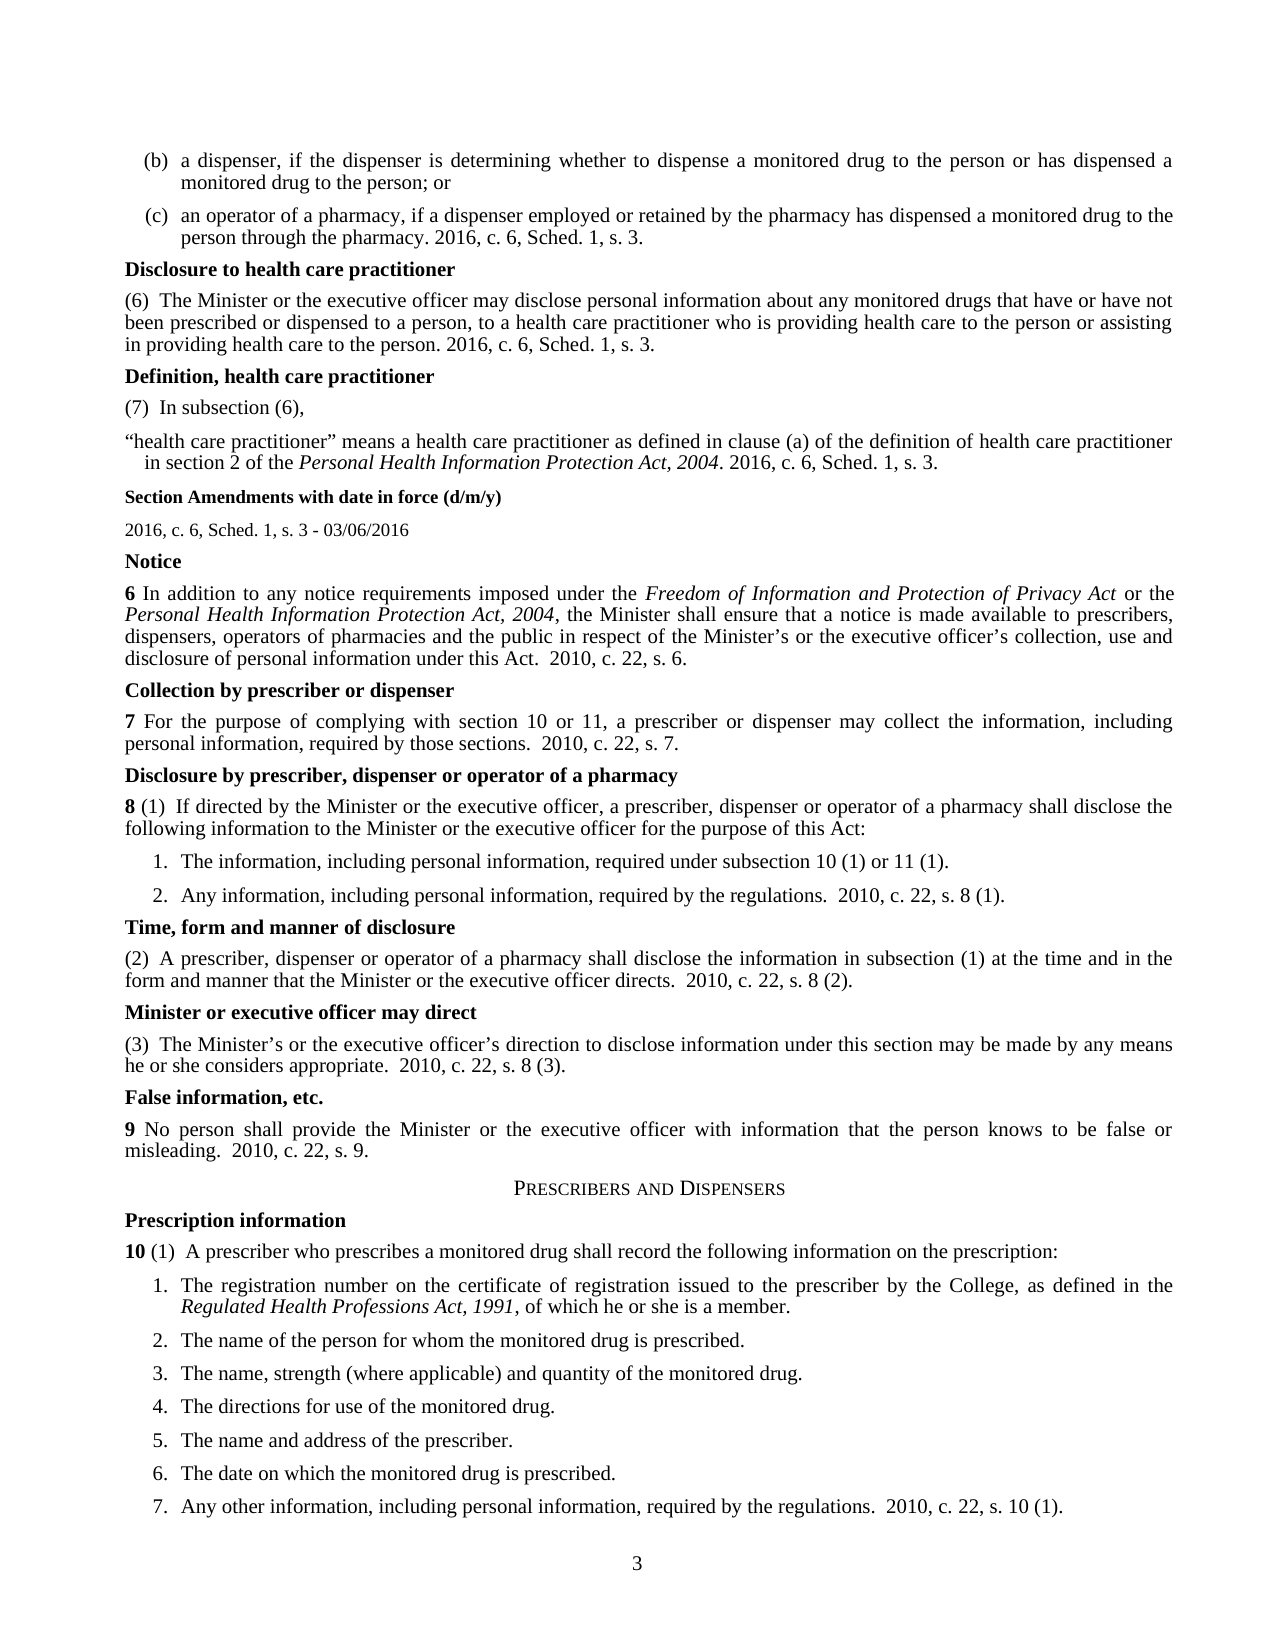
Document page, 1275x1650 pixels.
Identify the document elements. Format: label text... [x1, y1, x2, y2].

text 7 For the purpose of complying with section 10 or 11, a prescriber or dispenser may collect the information, including personal information, required by those sections. 2010, c. 22, s. 7. [124, 711, 1174, 755]
text 8 (1) If directed by the Minister or the executive officer, a prescriber, dispenser or operator of a pharmacy shall disclose the following information to the Minister or the executive officer for the purpose of this Act: [124, 796, 1174, 840]
text 6 In addition to any notice requirements imposed under the Freedom of Information and Protection of Privacy Act or the Personal Health Information Protection Act, 2004, the Minister shall ensure that a notice is made available to prescribers, dispensers, operators of pharmacies and the public in respect of the Minister’s or the executive officer’s collection, use and disclosure of personal information under this Act. 2010, c. 22, s. 6. [124, 582, 1174, 669]
text 2. Any information, including personal information, required by the regulations. 2010, c. 22, s. 8 (1). [124, 885, 1174, 907]
text 9 No person shall provide the Minister or the executive officer with information that the person knows to be false or misleading. 2010, c. 22, s. 9. [124, 1119, 1174, 1162]
list Collection by prescriber or dispenser [124, 682, 1174, 701]
list Notice [124, 553, 1174, 572]
text 3. The name, strength (where applicable) and quantity of the monitored drug. [124, 1363, 1174, 1385]
text (7) In subsection (6), [124, 397, 1174, 419]
text 4. The directions for use of the monitored drug. [124, 1396, 1174, 1418]
text 1. The registration number on the certificate of registration issued to the prescriber by the College, as defined in the Regulated Health Professions Act, 1991, of which he or she is a member. [124, 1275, 1174, 1318]
text (2) A prescriber, dispenser or operator of a pharmacy shall disclose the information in subsection (1) at the time and in the form and manner that the Minister or the executive officer directs. 2010, c. 22, s. 8 (2). [124, 948, 1174, 992]
text 5. The name and address of the prescriber. [124, 1430, 1174, 1452]
text 1. The information, including personal information, required under subsection 10 (1) or 11 (1). [124, 852, 1174, 873]
text 2. The name of the person for whom the monitored drug is prescribed. [124, 1330, 1174, 1352]
list Time, form and manner of disclosure [124, 919, 1174, 938]
list False information, etc. [124, 1089, 1174, 1108]
text Disclosure to health care practitioner [124, 261, 1174, 280]
text 6. The date on which the monitored drug is prescribed. [124, 1463, 1174, 1485]
text (3) The Minister’s or the executive officer’s direction to disclose information under this section may be made by any means he or she considers appropriate. 2010, c. 22, s. 8 (3). [124, 1033, 1174, 1077]
text “health care practitioner” means a health care practitioner as defined in clause (a) of the definition of health care practitioner in section 2 of the Personal Health Information Protection Act, 2004. 2016, c. 6, Sched. 1, s. 3. [124, 431, 1174, 474]
text Definition, health care practitioner [124, 368, 1174, 387]
text (b) a dispenser, if the dispenser is determining whether to dispense a monitored drug to the person or has dispensed a monitored drug to the person; or [124, 150, 1174, 193]
list Disclosure by prescriber, dispenser or operator of a pharmacy [124, 767, 1174, 786]
text 7. Any other information, including personal information, required by the regulations. 2010, c. 22, s. 10 (1). [124, 1496, 1174, 1518]
text (6) The Minister or the executive officer may disclose personal information about any monitored drugs that have or have not been prescribed or dispensed to a person, to a health care practitioner who is providing health care to the person or assisting in providing health care to the person. 2016, c. 6, Sched. 1, s. 3. [124, 290, 1174, 356]
text 2016, c. 6, Sched. 1, s. 3 - 03/06/2016 [124, 519, 1174, 541]
list Minister or executive officer may direct [124, 1004, 1174, 1023]
text Section Amendments with date in force (d/m/y) [124, 486, 1174, 507]
text 10 (1) A prescriber who prescribes a monitored drug shall record the following information on the prescription: [124, 1241, 1174, 1263]
text (c) an operator of a pharmacy, if a dispenser employed or retained by the pharmacy has dispensed a monitored drug to the person through the pharmacy. 2016, c. 6, Sched. 1, s. 3. [124, 205, 1174, 249]
subtitle Prescribers and Dispensers [124, 1178, 1174, 1200]
list Prescription information [124, 1212, 1174, 1231]
